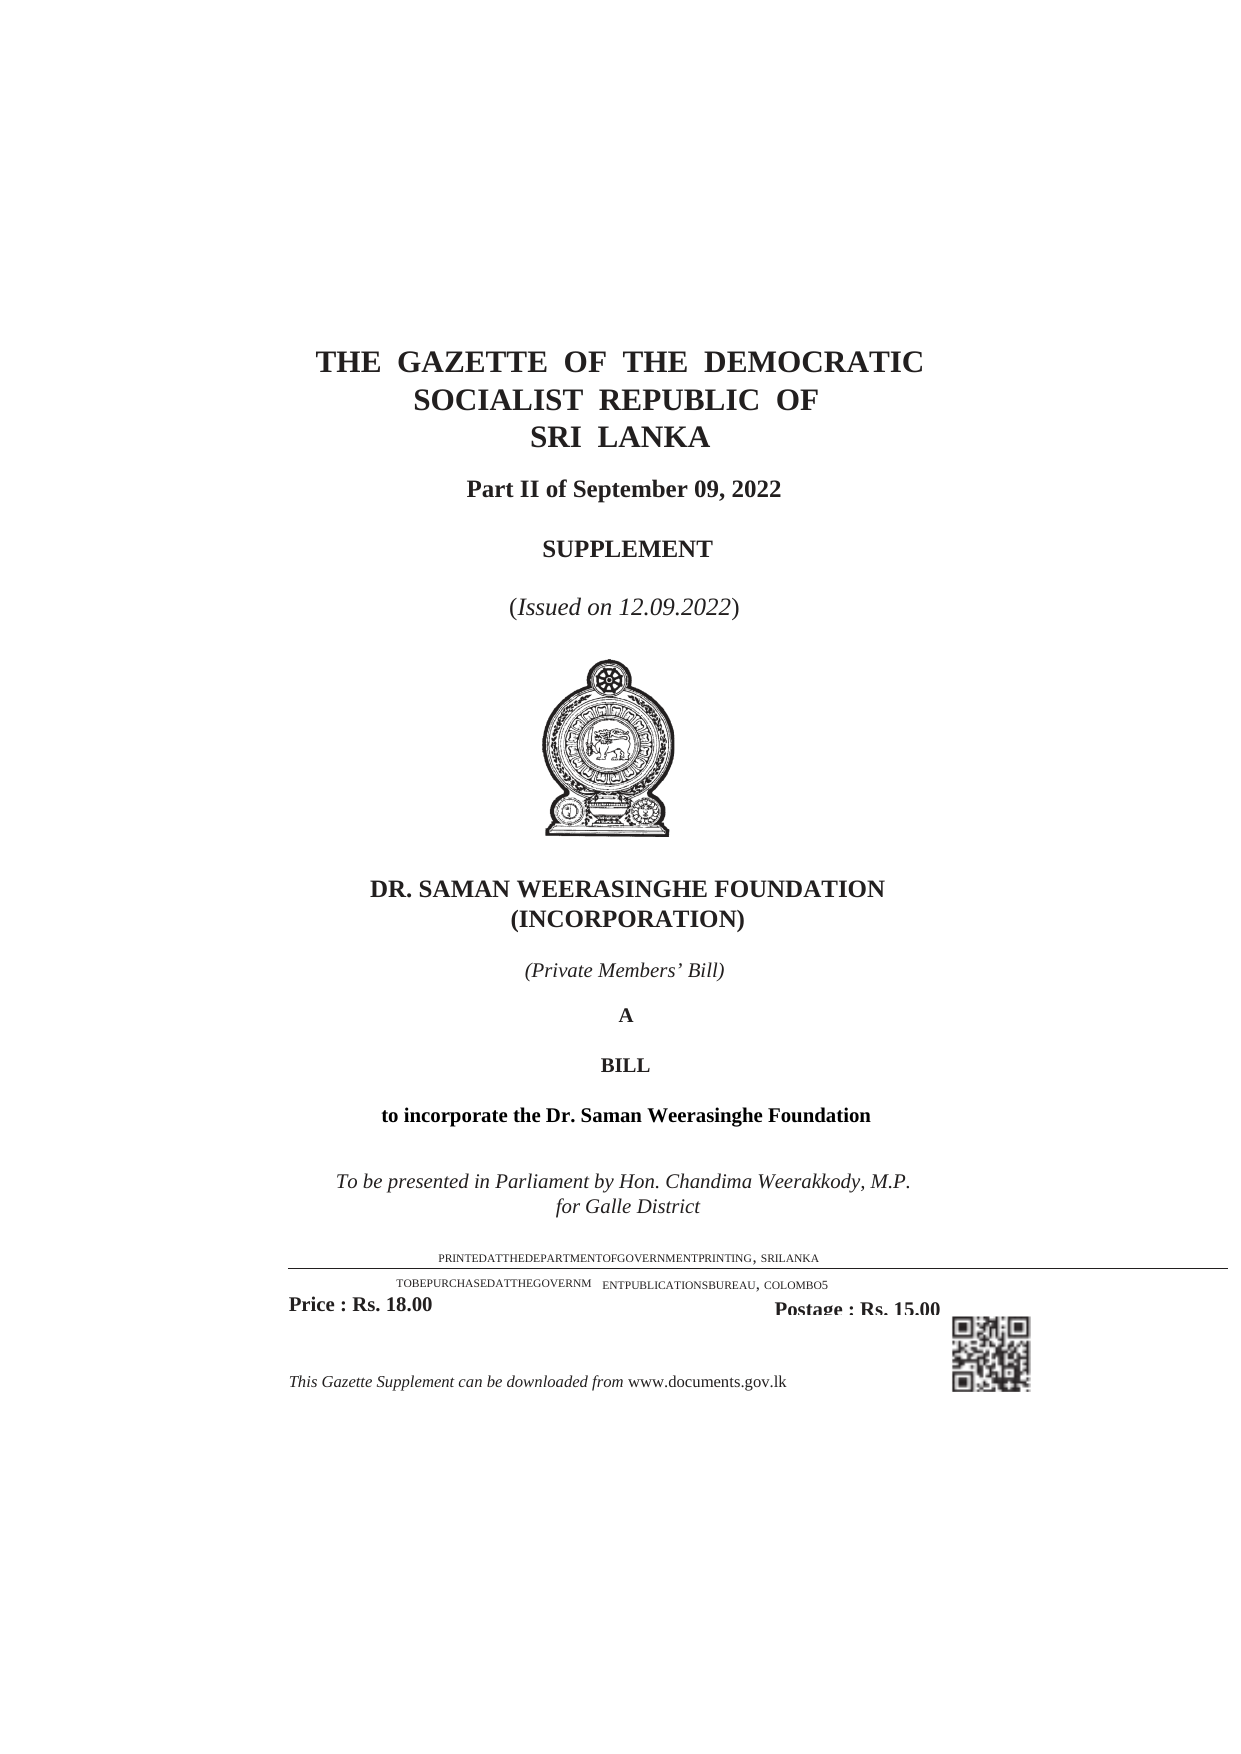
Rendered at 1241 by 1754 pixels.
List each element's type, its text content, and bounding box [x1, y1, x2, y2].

text A [150, 999, 633, 1028]
text to incorporate the Dr. Saman Weerasinghe Foundation [381, 1099, 1090, 1128]
table_cell This Gazette Supplement can be downloaded from www.documents.gov.lk [288, 1315, 914, 1392]
text Part II of September 09, 2022 [150, 469, 781, 504]
table_cell [914, 1315, 1228, 1392]
text THE GAZETTE OF THE DEMOCRATIC SOCIALIST REPUBLIC OF SRI LANKA [315, 342, 925, 455]
text DR. SAMAN WEERASINGHE FOUNDATION (INCORPORATION) [360, 874, 895, 934]
text To be presented in Parliament by Hon. Chandima Weerakkody, M.P. [336, 1168, 1090, 1193]
table_header ENTPUBLICATIONSBUREAU, COLOMBO5 Postage : Rs. 15.00 [601, 1269, 1228, 1315]
table_header TOBEPURCHASEDATTHEGOVERNM Price : Rs. 18.00 [288, 1269, 601, 1315]
text for Galle District [150, 1193, 700, 1219]
text BILL [150, 1049, 650, 1078]
text PRINTEDATTHEDEPARTMENTOFGOVERNMENTPRINTING, SRILANKA [150, 1244, 819, 1267]
text (Private Members’ Bill) [150, 957, 724, 982]
picture [542, 659, 675, 837]
picture [951, 1316, 1031, 1392]
text (Issued on 12.09.2022) [150, 589, 739, 622]
text SUPPLEMENT [150, 529, 713, 564]
